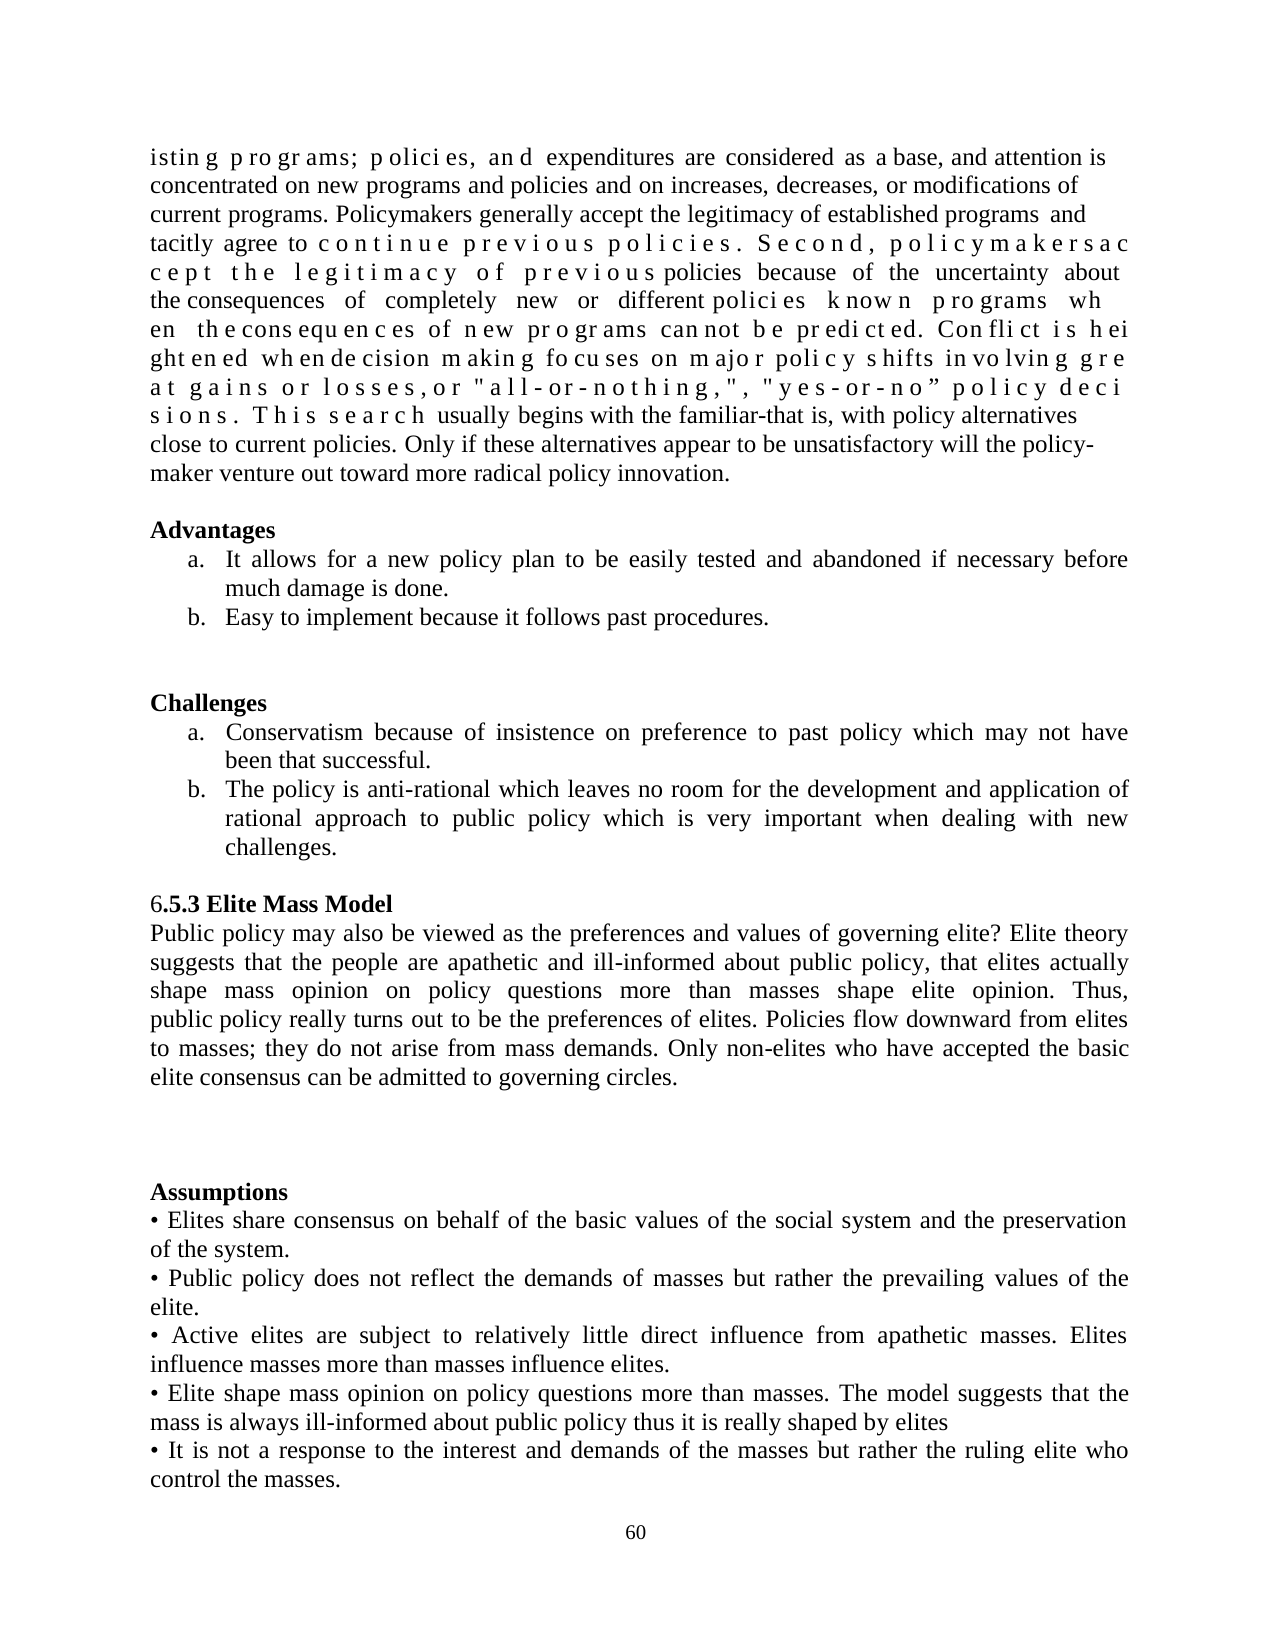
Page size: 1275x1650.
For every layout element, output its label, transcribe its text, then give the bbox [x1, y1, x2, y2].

text a. Conservatism because of insistence on preference to past policy which may not have been that successful. [187, 717, 1129, 774]
text b. The policy is anti-rational which leaves no room for the development and application of rational approach to public policy which is very important when dealing with new challenges. [187, 774, 1129, 860]
text Challenges [150, 688, 271, 717]
text a. It allows for a new policy plan to be easily tested and abandoned if necessary before much damage is done. [187, 544, 1128, 602]
text of the system. [150, 1234, 293, 1263]
text influence masses more than masses influence elites. [150, 1349, 672, 1378]
text • Elite shape mass opinion on policy questions more than masses. The model suggests that the mass is always ill-informed about public policy thus it is really shaped by elites [150, 1378, 1129, 1435]
text Assumptions [150, 1177, 291, 1205]
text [150, 142, 1129, 487]
text Public policy may also be viewed as the preferences and values of governing elite? Elite theory suggests that the people are apathetic and ill-informed about public policy, that elites actually shape mass opinion on policy questions more than masses shape elite opinion. Thus, public policy really turns out to be the preferences of elites. Policies flow downward from elites to masses; they do not arise from mass demands. Only non-elites who have accepted the basic elite consensus can be admitted to governing circles. [150, 918, 1129, 1090]
text • Public policy does not reflect the demands of masses but rather the prevailing values of the elite. [150, 1263, 1130, 1320]
text Advantages [150, 515, 279, 544]
text • It is not a response to the interest and demands of the masses but rather the ruling elite who control the masses. [150, 1435, 1129, 1493]
text • Active elites are subject to relatively little direct influence from apathetic masses. Elites [150, 1320, 1128, 1349]
text 6.5.3 Elite Mass Model [150, 889, 396, 918]
text b. Easy to implement because it follows past procedures. [187, 602, 1137, 630]
text • Elites share consensus on behalf of the basic values of the social system and the preservation [150, 1205, 1128, 1234]
